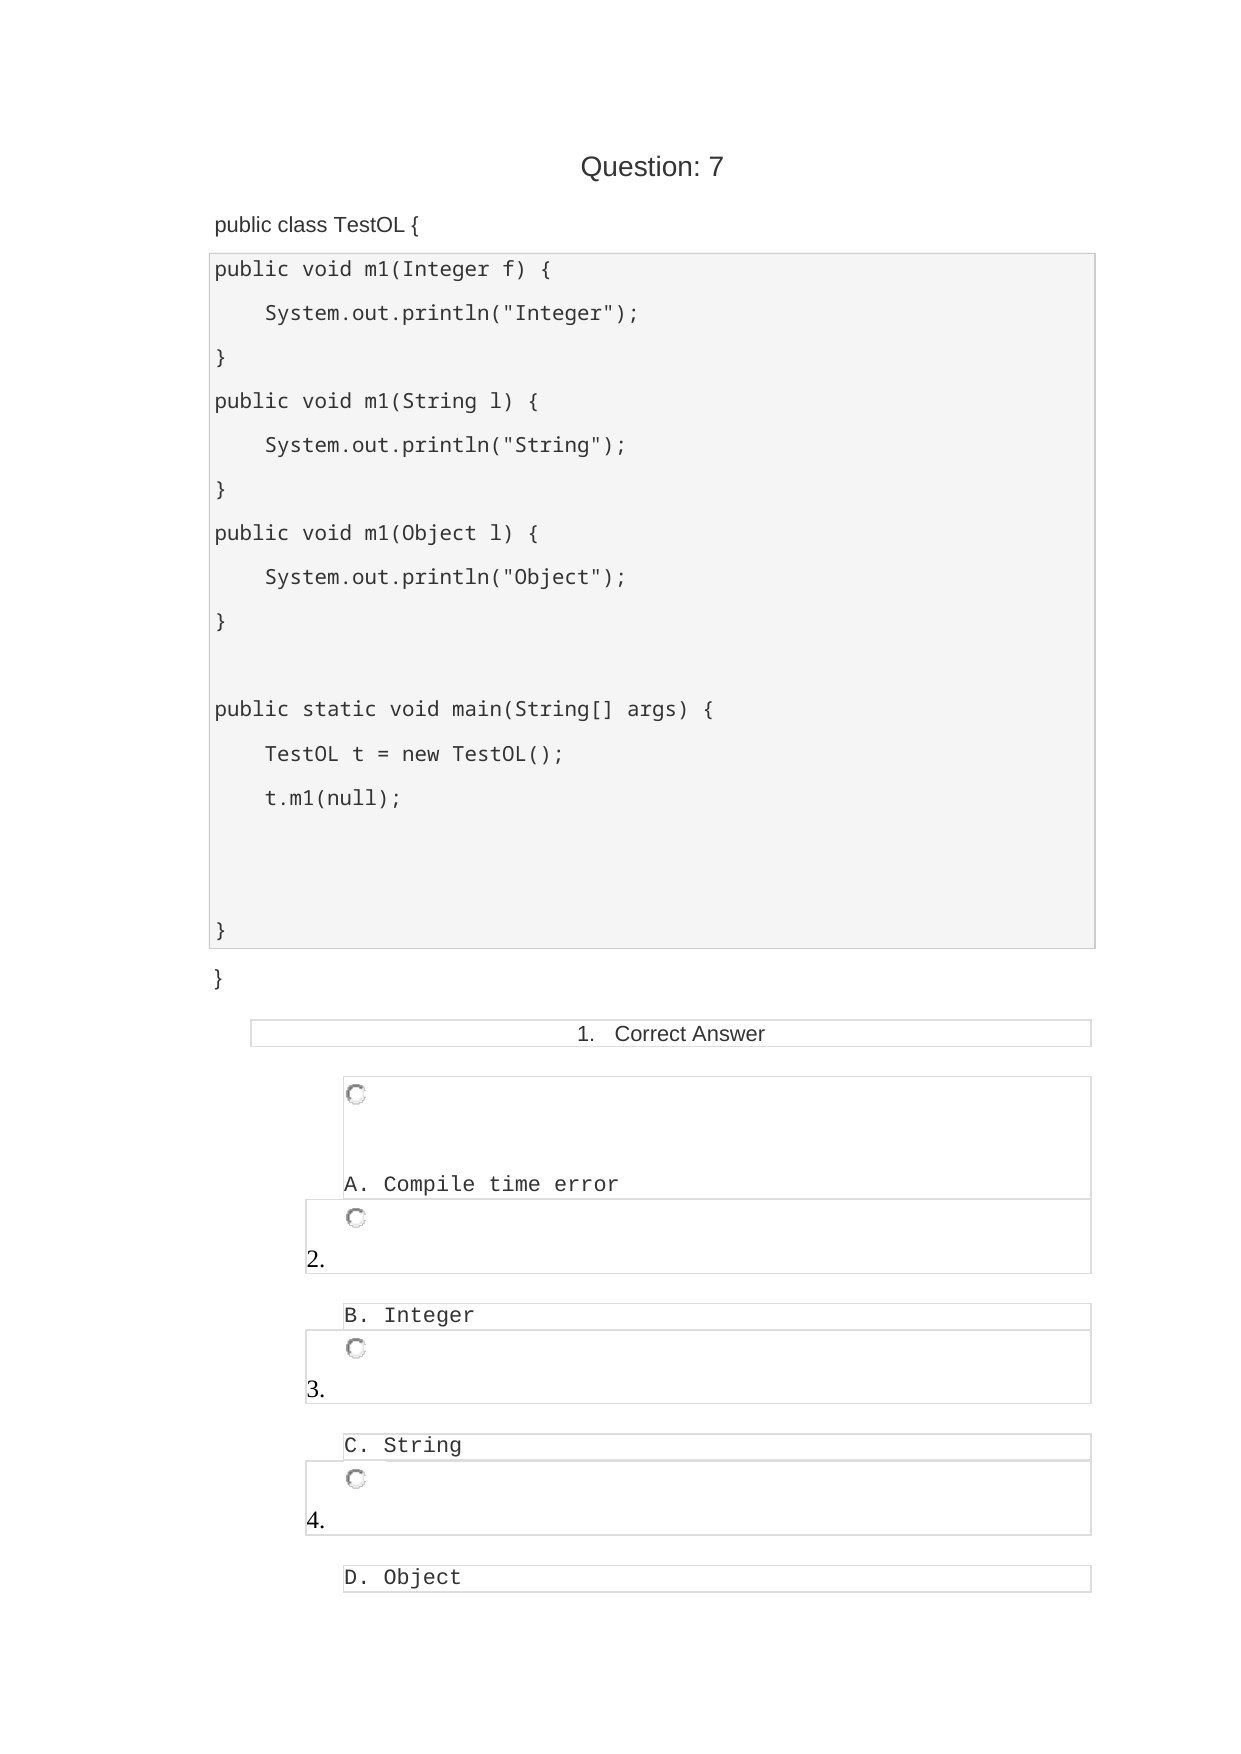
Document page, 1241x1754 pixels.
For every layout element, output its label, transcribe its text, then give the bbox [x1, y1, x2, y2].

text public void m1(Integer f) { [210, 254, 1094, 282]
text } [210, 341, 1094, 371]
text } [210, 605, 1094, 635]
text } [210, 913, 1094, 948]
text D. Object [344, 1566, 1090, 1591]
text public void m1(Object l) { [210, 517, 1094, 547]
text C. String [344, 1435, 1090, 1459]
list Correct Answer [252, 1021, 1090, 1046]
text System.out.println("Object"); [210, 561, 1094, 591]
text } [210, 473, 1094, 503]
text } [214, 965, 1090, 990]
text TestOL t = new TestOL(); [210, 737, 1094, 767]
text Question: 7 [214, 150, 1090, 182]
text public void m1(String l) { [210, 384, 1094, 414]
text public class TestOL { [214, 212, 1090, 237]
text A. Compile time error [344, 1172, 1090, 1198]
text B. Integer [344, 1304, 1090, 1329]
text System.out.println("String"); [210, 429, 1094, 459]
text public static void main(String[] args) { [210, 693, 1094, 723]
text System.out.println("Integer"); [210, 296, 1094, 326]
text t.m1(null); [210, 781, 1094, 811]
